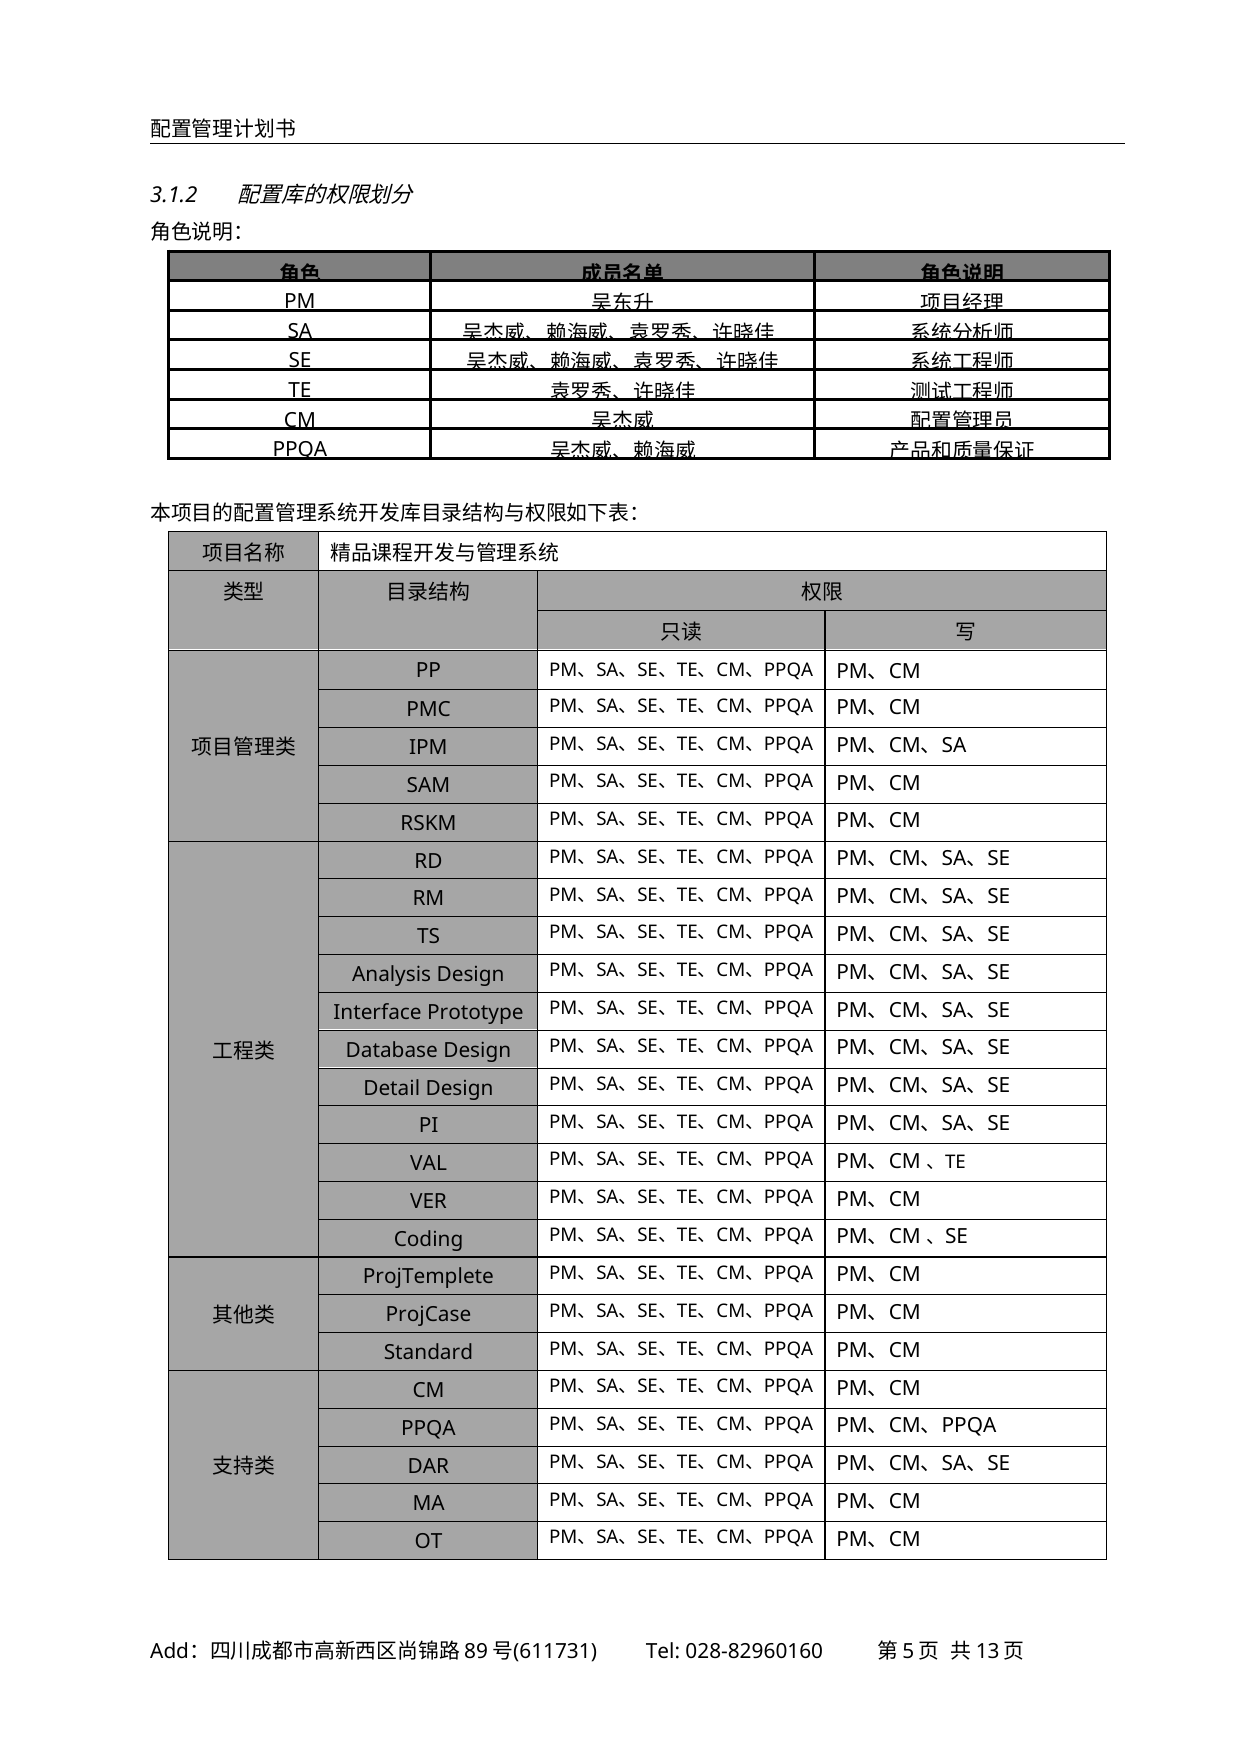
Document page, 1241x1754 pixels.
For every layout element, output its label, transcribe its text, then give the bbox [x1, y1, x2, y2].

table_header 角色 [170, 253, 429, 279]
table_cell 测试工程师 [816, 371, 1108, 397]
table_cell PM、SA、SE、TE、CM、PPQA [538, 1106, 824, 1143]
table_cell PM、SA、SE、TE、CM、PPQA [538, 1182, 824, 1219]
table_cell CM [170, 401, 429, 427]
table_header 角色说明 [816, 253, 1108, 279]
table_cell 系统分析师 [816, 312, 1108, 338]
table_cell PM、SA、SE、TE、CM、PPQA [538, 1031, 824, 1067]
table_cell 类型 [169, 571, 318, 649]
table_cell PM、CM [826, 804, 1106, 841]
table_cell PM、SA、SE、TE、CM、PPQA [538, 1447, 824, 1483]
table_cell PM、SA、SE、TE、CM、PPQA [538, 1258, 824, 1294]
table_cell PM、CM、SA、SE [826, 879, 1106, 916]
table_cell PM、CM [826, 1182, 1106, 1219]
table_cell Interface Prototype [319, 993, 537, 1029]
table_cell MA [319, 1484, 537, 1521]
table_cell 目录结构 [319, 571, 537, 649]
table_cell 系统工程师 [816, 341, 1108, 368]
table_cell SAM [319, 766, 537, 803]
table_cell PM、CM [826, 1484, 1106, 1521]
table_cell PM、CM 、SE [826, 1220, 1106, 1256]
table_cell PM、CM [826, 1371, 1106, 1408]
table_cell PM、SA、SE、TE、CM、PPQA [538, 1522, 824, 1559]
table_cell PPQA [170, 430, 429, 457]
table_cell Coding [319, 1220, 537, 1256]
table_cell PM、CM [826, 1295, 1106, 1332]
table_cell Analysis Design [319, 955, 537, 992]
table_cell PM、CM、SA、SE [826, 1069, 1106, 1105]
table_cell SA [170, 312, 429, 338]
table_header 成员名单 [432, 253, 813, 279]
table_cell PM、CM、SA、SE [826, 917, 1106, 954]
table_cell PM、SA、SE、TE、CM、PPQA [538, 728, 824, 765]
table_cell VER [319, 1182, 537, 1219]
table_cell PM、CM、SA、SE [826, 1031, 1106, 1067]
table_cell PM、SA、SE、TE、CM、PPQA [538, 993, 824, 1029]
table_cell PM、SA、SE、TE、CM、PPQA [538, 1371, 824, 1408]
table_cell TS [319, 917, 537, 954]
text 本项目的配置管理系统开发库目录结构与权限如下表： [150, 496, 1125, 527]
table_cell ProjCase [319, 1295, 537, 1332]
table_cell PM、CM、SA、SE [826, 1447, 1106, 1483]
table_cell PM、CM、PPQA [826, 1409, 1106, 1446]
table_cell 权限 [538, 571, 1106, 610]
table_cell PM、CM [826, 766, 1106, 803]
table_cell PM、SA、SE、TE、CM、PPQA [538, 842, 824, 878]
table_cell 吴杰威、赖海威、袁罗秀、许晓佳 [432, 312, 813, 338]
table_cell PM、SA、SE、TE、CM、PPQA [538, 1069, 824, 1105]
table_cell TE [170, 371, 429, 397]
table_cell 吴杰威、赖海威、袁罗秀、许晓佳 [432, 341, 813, 368]
table_cell 项目管理类 [169, 651, 318, 841]
table_cell PM、SA、SE、TE、CM、PPQA [538, 804, 824, 841]
table_cell PM、CM [826, 1333, 1106, 1370]
table_cell PM、SA、SE、TE、CM、PPQA [538, 1484, 824, 1521]
table_cell Detail Design [319, 1069, 537, 1105]
table_cell 吴杰威 [432, 401, 813, 427]
table_cell PM [170, 282, 429, 309]
table_cell PM、CM [826, 690, 1106, 727]
table_cell PM、CM、SA、SE [826, 993, 1106, 1029]
table_cell PI [319, 1106, 537, 1143]
table_cell CM [319, 1371, 537, 1408]
table_cell 项目经理 [816, 282, 1108, 309]
table_cell PM、SA、SE、TE、CM、PPQA [538, 651, 824, 689]
table_cell PM、CM [826, 651, 1106, 689]
table_cell PM、CM、SA、SE [826, 955, 1106, 992]
table_cell Standard [319, 1333, 537, 1370]
table_cell PM、SA、SE、TE、CM、PPQA [538, 1295, 824, 1332]
table_cell PM、CM、SA、SE [826, 842, 1106, 878]
table_cell PM、CM [826, 1258, 1106, 1294]
table_header 精品课程开发与管理系统 [319, 532, 1106, 570]
table_cell PM、SA、SE、TE、CM、PPQA [538, 917, 824, 954]
table_cell PP [319, 651, 537, 689]
table_cell 产品和质量保证 [816, 430, 1108, 457]
table_cell 只读 [538, 611, 824, 649]
table_cell PPQA [319, 1409, 537, 1446]
text 角色说明： [150, 215, 1125, 245]
table_cell RSKM [319, 804, 537, 841]
table_cell PMC [319, 690, 537, 727]
table_cell PM、SA、SE、TE、CM、PPQA [538, 1409, 824, 1446]
table_cell OT [319, 1522, 537, 1559]
table_cell SE [170, 341, 429, 368]
table_cell PM、SA、SE、TE、CM、PPQA [538, 690, 824, 727]
table_cell 吴杰威、赖海威 [432, 430, 813, 457]
table_cell PM、CM 、TE [826, 1144, 1106, 1181]
table_cell Database Design [319, 1031, 537, 1067]
table_cell VAL [319, 1144, 537, 1181]
table_cell PM、SA、SE、TE、CM、PPQA [538, 1144, 824, 1181]
table_cell PM、SA、SE、TE、CM、PPQA [538, 879, 824, 916]
table_cell DAR [319, 1447, 537, 1483]
table_cell 吴东升 [432, 282, 813, 309]
table_header 项目名称 [169, 532, 318, 570]
table_cell 其他类 [169, 1258, 318, 1370]
table_cell 工程类 [169, 842, 318, 1256]
table_cell 袁罗秀、许晓佳 [432, 371, 813, 397]
table_cell 支持类 [169, 1371, 318, 1559]
table_cell PM、CM [826, 1522, 1106, 1559]
table_cell PM、SA、SE、TE、CM、PPQA [538, 766, 824, 803]
subtitle 配置库的权限划分 [150, 177, 1125, 209]
table_cell RM [319, 879, 537, 916]
table_cell IPM [319, 728, 537, 765]
table_cell PM、CM、SA、SE [826, 1106, 1106, 1143]
table_cell PM、SA、SE、TE、CM、PPQA [538, 1220, 824, 1256]
table_cell PM、SA、SE、TE、CM、PPQA [538, 1333, 824, 1370]
table_cell ProjTemplete [319, 1258, 537, 1294]
table_cell 写 [826, 611, 1106, 649]
table_cell RD [319, 842, 537, 878]
table_cell 配置管理员 [816, 401, 1108, 427]
table_cell PM、SA、SE、TE、CM、PPQA [538, 955, 824, 992]
table_cell PM、CM、SA [826, 728, 1106, 765]
